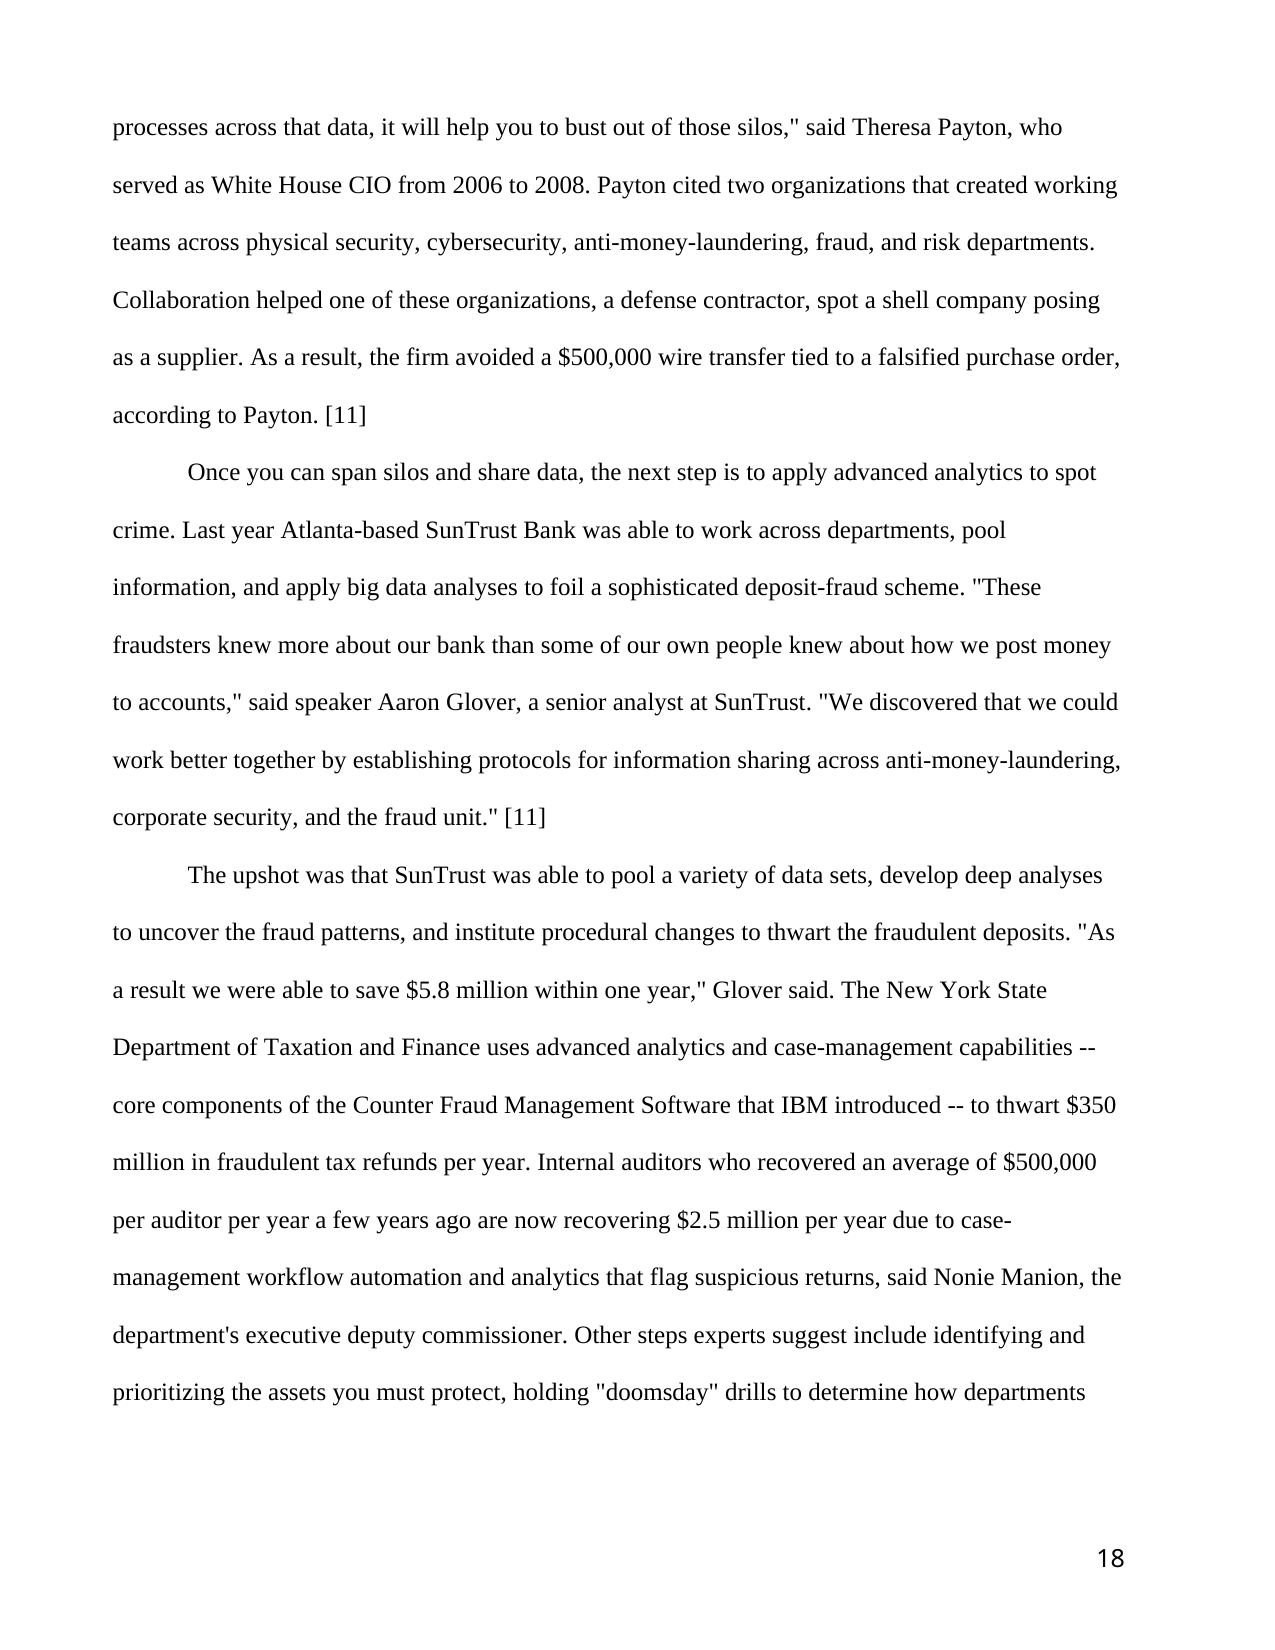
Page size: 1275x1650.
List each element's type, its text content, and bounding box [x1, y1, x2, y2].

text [112, 112, 1125, 429]
text Once you can span silos and share data, the next step is to apply advanced analytics to spot crime. Last year Atlanta-based SunTrust Bank was able to work across departments, pool information, and apply big data analyses to foil a sophisticated deposit-fraud scheme. "These fraudsters knew more about our bank than some of our own people knew about how we post money to accounts," said speaker Aaron Glover, a senior analyst at SunTrust. "We discovered that we could work better together by establishing protocols for information sharing across anti-money-laundering, corporate security, and the fraud unit." [11] [112, 457, 1125, 831]
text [112, 860, 1125, 1406]
